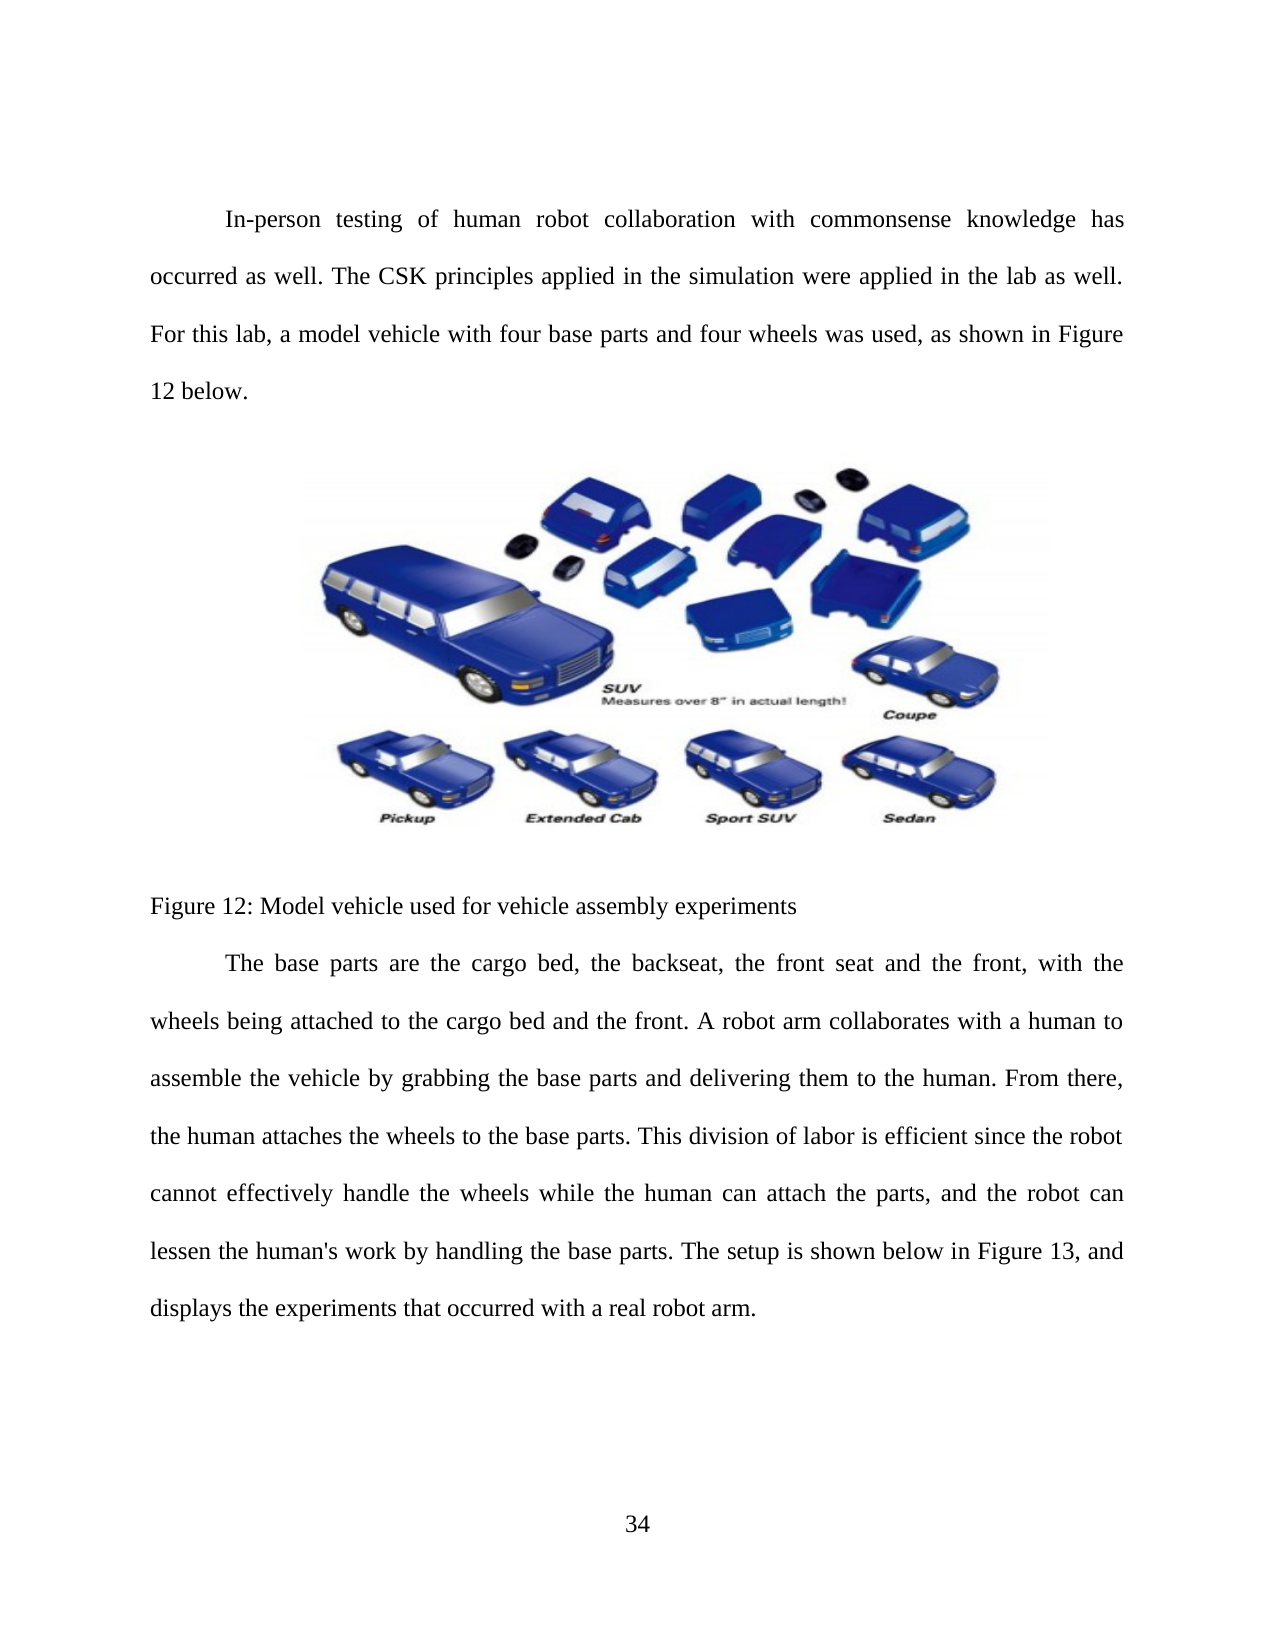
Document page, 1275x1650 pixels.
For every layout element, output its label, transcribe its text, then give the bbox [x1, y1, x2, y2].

text In-person testing of human robot collaboration with commonsense knowledge has occurred as well. The CSK principles applied in the simulation were applied in the lab as well. For this lab, a model vehicle with four base parts and four wheels was used, as shown in Figure 12 below. [150, 204, 1125, 405]
title Figure 12: Model vehicle used for vehicle assembly experiments [150, 891, 1125, 919]
picture [300, 433, 1050, 862]
text The base parts are the cargo bed, the backseat, the front seat and the front, with the wheels being attached to the cargo bed and the front. A robot arm collaborates with a human to assemble the vehicle by grabbing the base parts and delivering them to the human. From there, the human attaches the wheels to the base parts. This division of labor is efficient since the robot cannot effectively handle the wheels while the human can attach the parts, and the robot can lessen the human's work by handling the base parts. The setup is shown below in Figure 13, and displays the experiments that occurred with a real robot arm. [150, 948, 1125, 1322]
